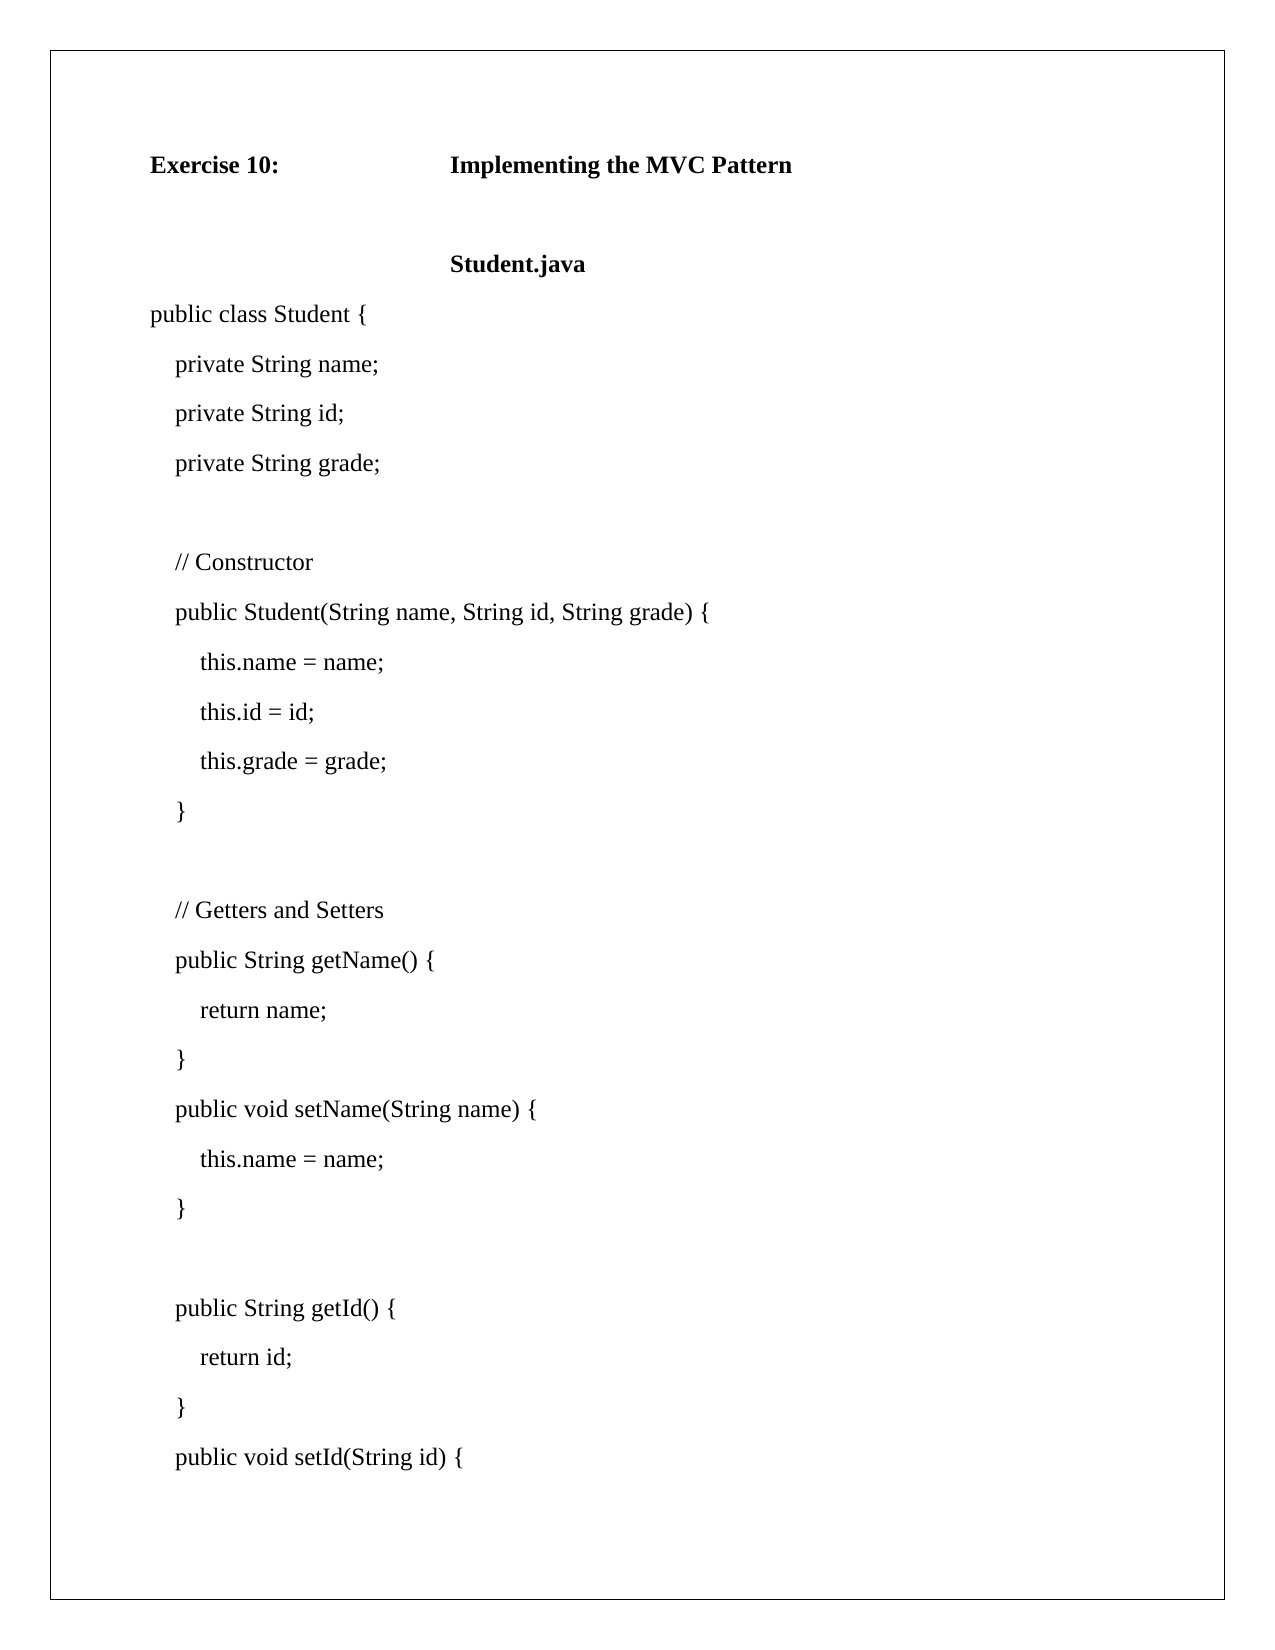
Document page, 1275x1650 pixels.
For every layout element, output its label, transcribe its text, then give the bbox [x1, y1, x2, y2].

text public String getName() { [150, 945, 1125, 974]
text Exercise 10: Implementing the MVC Pattern [150, 150, 1125, 179]
text this.id = id; [150, 697, 1125, 725]
text } [150, 1044, 1125, 1073]
text this.grade = grade; [150, 746, 1125, 775]
text return name; [150, 995, 1125, 1023]
text public class Student { [150, 299, 1125, 328]
text public Student(String name, String id, String grade) { [150, 597, 1125, 626]
text return id; [150, 1342, 1125, 1371]
text private String name; [150, 349, 1125, 377]
text this.name = name; [150, 1144, 1125, 1172]
text } [150, 1392, 1125, 1421]
text public void setId(String id) { [150, 1442, 1125, 1471]
text this.name = name; [150, 647, 1125, 676]
text } [150, 796, 1125, 825]
text Student.java [150, 249, 1125, 278]
text private String id; [150, 398, 1125, 427]
text // Constructor [150, 547, 1125, 576]
text } [150, 1193, 1125, 1222]
text public void setName(String name) { [150, 1094, 1125, 1123]
text // Getters and Setters [150, 895, 1125, 924]
text private String grade; [150, 448, 1125, 477]
text public String getId() { [150, 1293, 1125, 1322]
